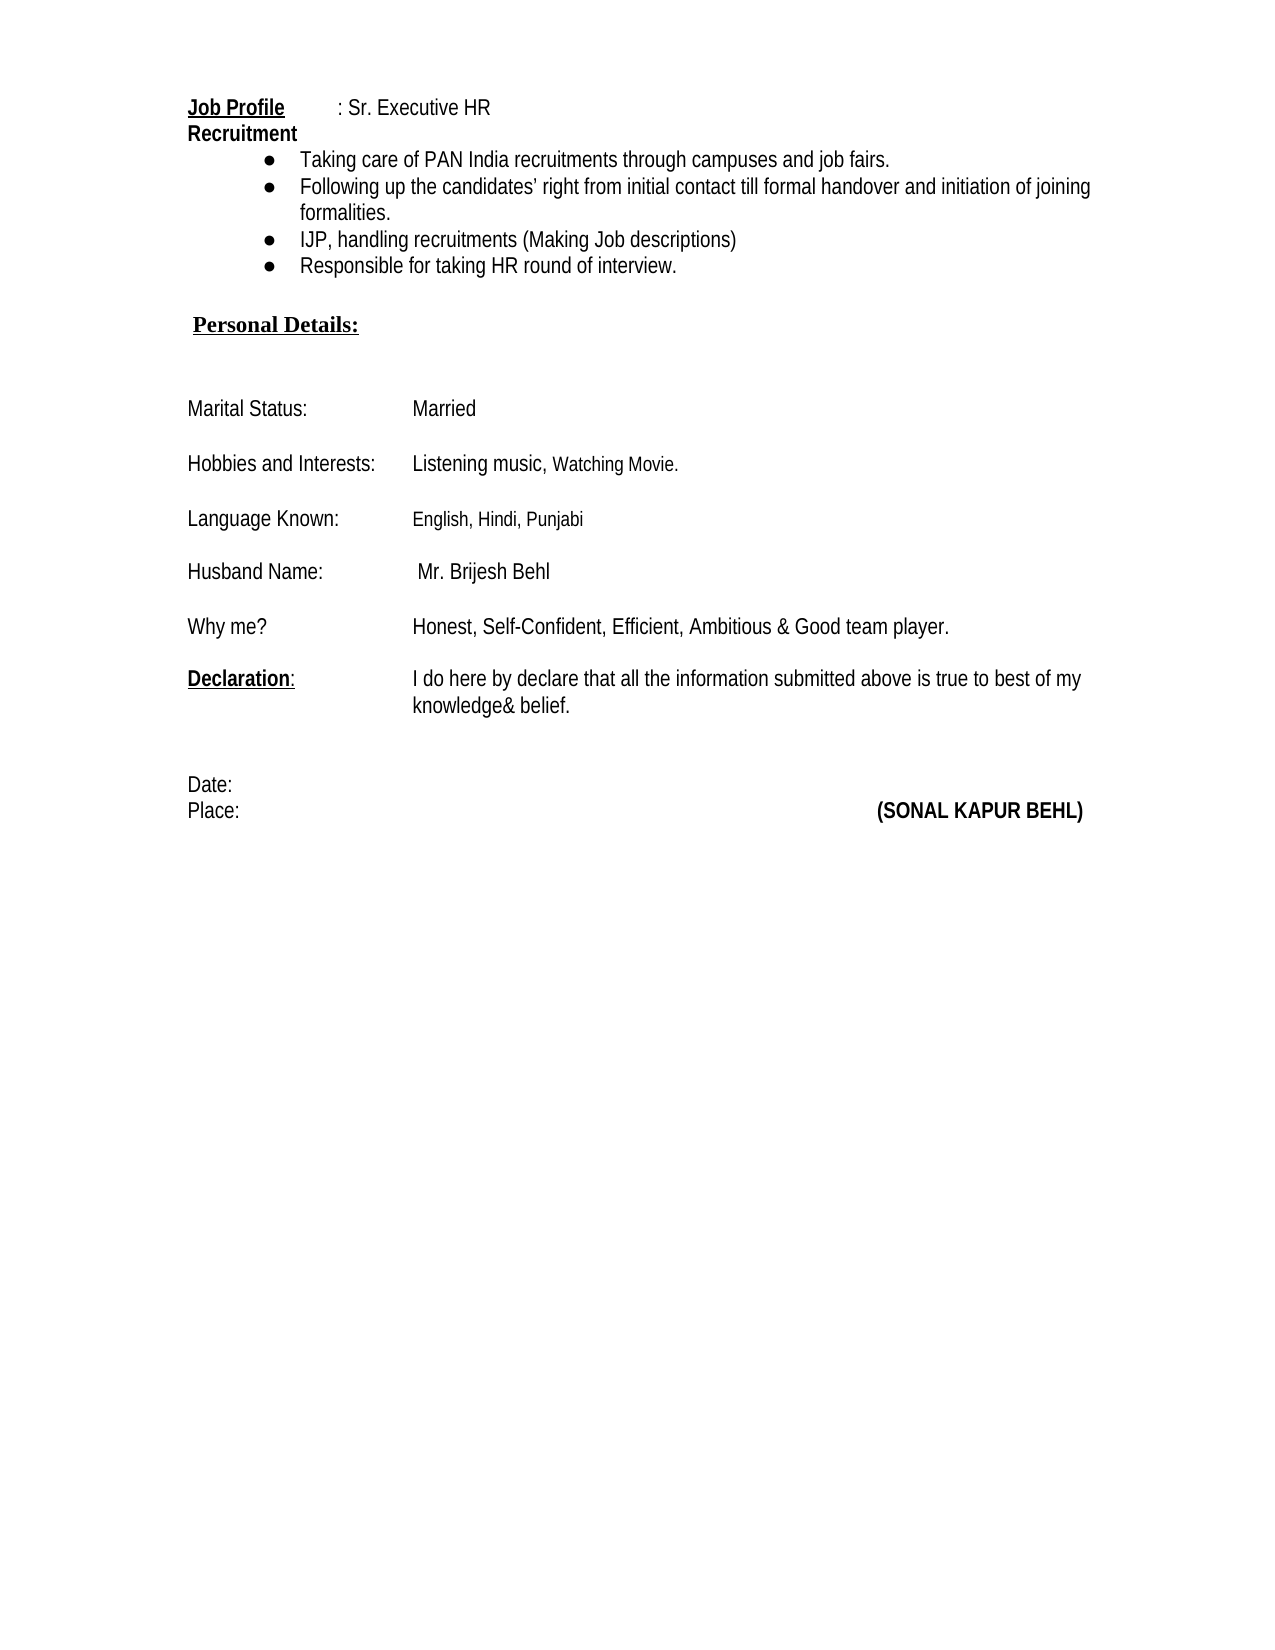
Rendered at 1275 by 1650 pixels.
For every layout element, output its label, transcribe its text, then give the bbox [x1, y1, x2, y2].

text Job Profile : Sr. Executive HR Recruitment [187, 94, 1106, 146]
text Place: (SONAL KAPUR BEHL) [187, 797, 1106, 823]
text Date: [187, 771, 1106, 797]
text Declaration: I do here by declare that all the information submitted above is true to best of my knowledge& belief. [187, 665, 1106, 718]
text Hobbies and Interests: Listening music, Watching Movie. [187, 450, 1106, 476]
text Marital Status: Married [187, 395, 1106, 421]
text Husband Name: Mr. Brijesh Behl [187, 558, 1106, 584]
text Why me? Honest, Self-Confident, Efficient, Ambitious & Good team player. [187, 613, 1106, 639]
text Personal Details: [187, 311, 1106, 337]
list IJP, handling recruitments (Making Job descriptions) [262, 226, 1106, 252]
list Responsible for taking HR round of interview. [262, 252, 1106, 278]
list Following up the candidates’ right from initial contact till formal handover and initiation of joining formalities. [262, 173, 1106, 226]
text Language Known: English, Hindi, Punjabi [187, 505, 1106, 531]
list Taking care of PAN India recruitments through campuses and job fairs. [262, 146, 1106, 173]
